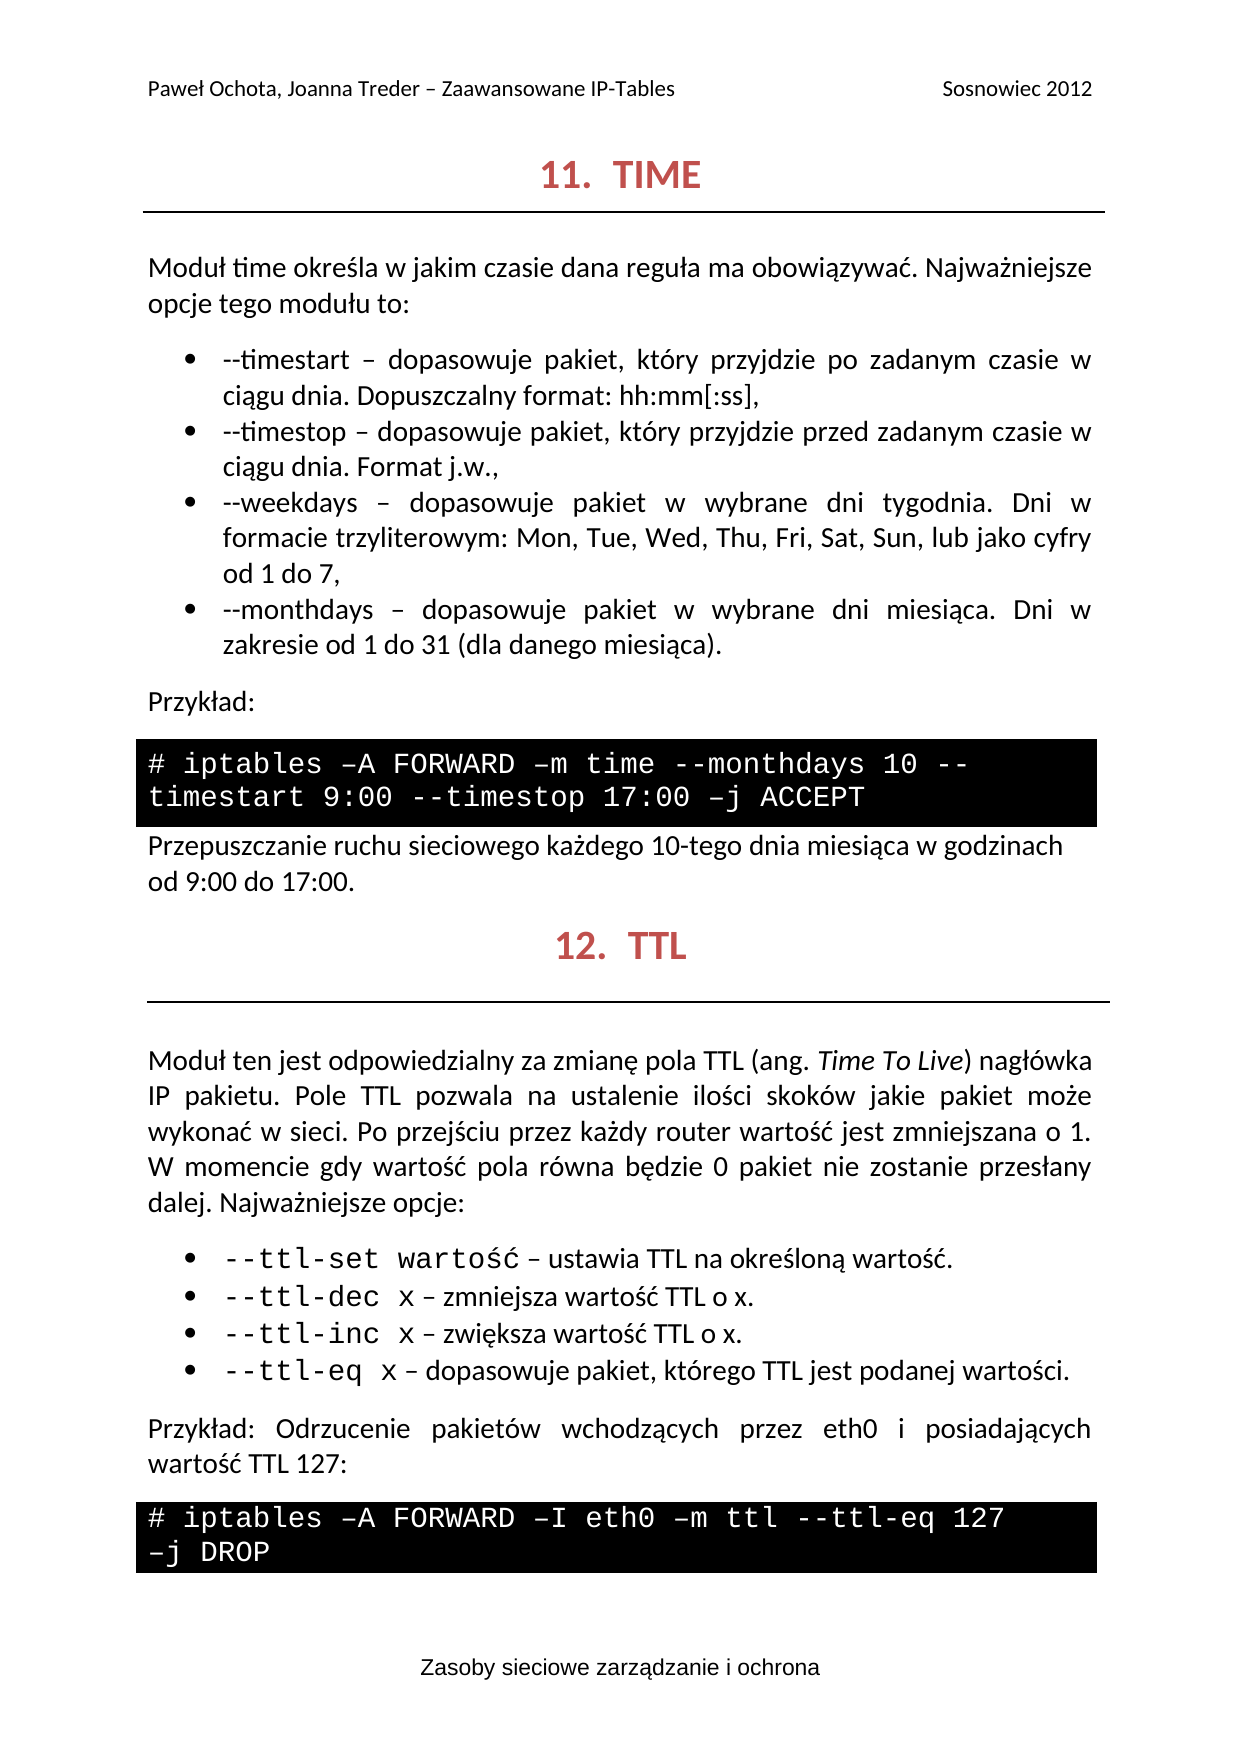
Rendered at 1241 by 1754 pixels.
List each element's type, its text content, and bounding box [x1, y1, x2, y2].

list TIME [148, 148, 1093, 198]
text Moduł ten jest odpowiedzialny za zmianę pola TTL (ang. Time To Live) nagłówka IP pakietu. Pole TTL pozwala na ustalenie ilości skoków jakie pakiet może wykonać w sieci. Po przejściu przez każdy router wartość jest zmniejszana o 1. W momencie gdy wartość pola równa będzie 0 pakiet nie zostanie przesłany dalej. Najważniejsze opcje: [148, 1042, 1093, 1220]
table_header # iptables –A FORWARD –I eth0 –m ttl --ttl-eq 127 –j DROP [137, 1503, 1096, 1572]
list --monthdays – dopasowuje pakiet w wybrane dni miesiąca. Dni w zakresie od 1 do 31 (dla danego miesiąca). [185, 591, 1093, 662]
text Moduł time określa w jakim czasie dana reguła ma obowiązywać. Najważniejsze opcje tego modułu to: [148, 249, 1093, 321]
list --ttl-dec x – zmniejsza wartość TTL o x. [185, 1278, 1093, 1315]
list --weekdays – dopasowuje pakiet w wybrane dni tygodnia. Dni w formacie trzyliterowym: Mon, Tue, Wed, Thu, Fri, Sat, Sun, lub jako cyfry od 1 do 7, [185, 484, 1093, 591]
list --ttl-inc x – zwiększa wartość TTL o x. [185, 1315, 1093, 1352]
list --timestart – dopasowuje pakiet, który przyjdzie po zadanym czasie w ciągu dnia. Dopuszczalny format: hh:mm[:ss], [185, 341, 1093, 413]
text Przykład: Odrzucenie pakietów wchodzących przez eth0 i posiadających wartość TTL 127: [148, 1410, 1093, 1481]
text Przepuszczanie ruchu sieciowego każdego 10-tego dnia miesiąca w godzinach od 9:00 do 17:00. [148, 827, 1093, 898]
table_header # iptables –A FORWARD –m time --monthdays 10 --timestart 9:00 --timestop 17:00 –j ACCEPT [137, 740, 1096, 826]
text Przykład: [148, 683, 1093, 718]
list --timestop – dopasowuje pakiet, który przyjdzie przed zadanym czasie w ciągu dnia. Format j.w., [185, 413, 1093, 484]
list TTL [148, 919, 1093, 970]
list --ttl-eq x – dopasowuje pakiet, którego TTL jest podanej wartości. [185, 1352, 1093, 1389]
list --ttl-set wartość – ustawia TTL na określoną wartość. [185, 1241, 1093, 1278]
